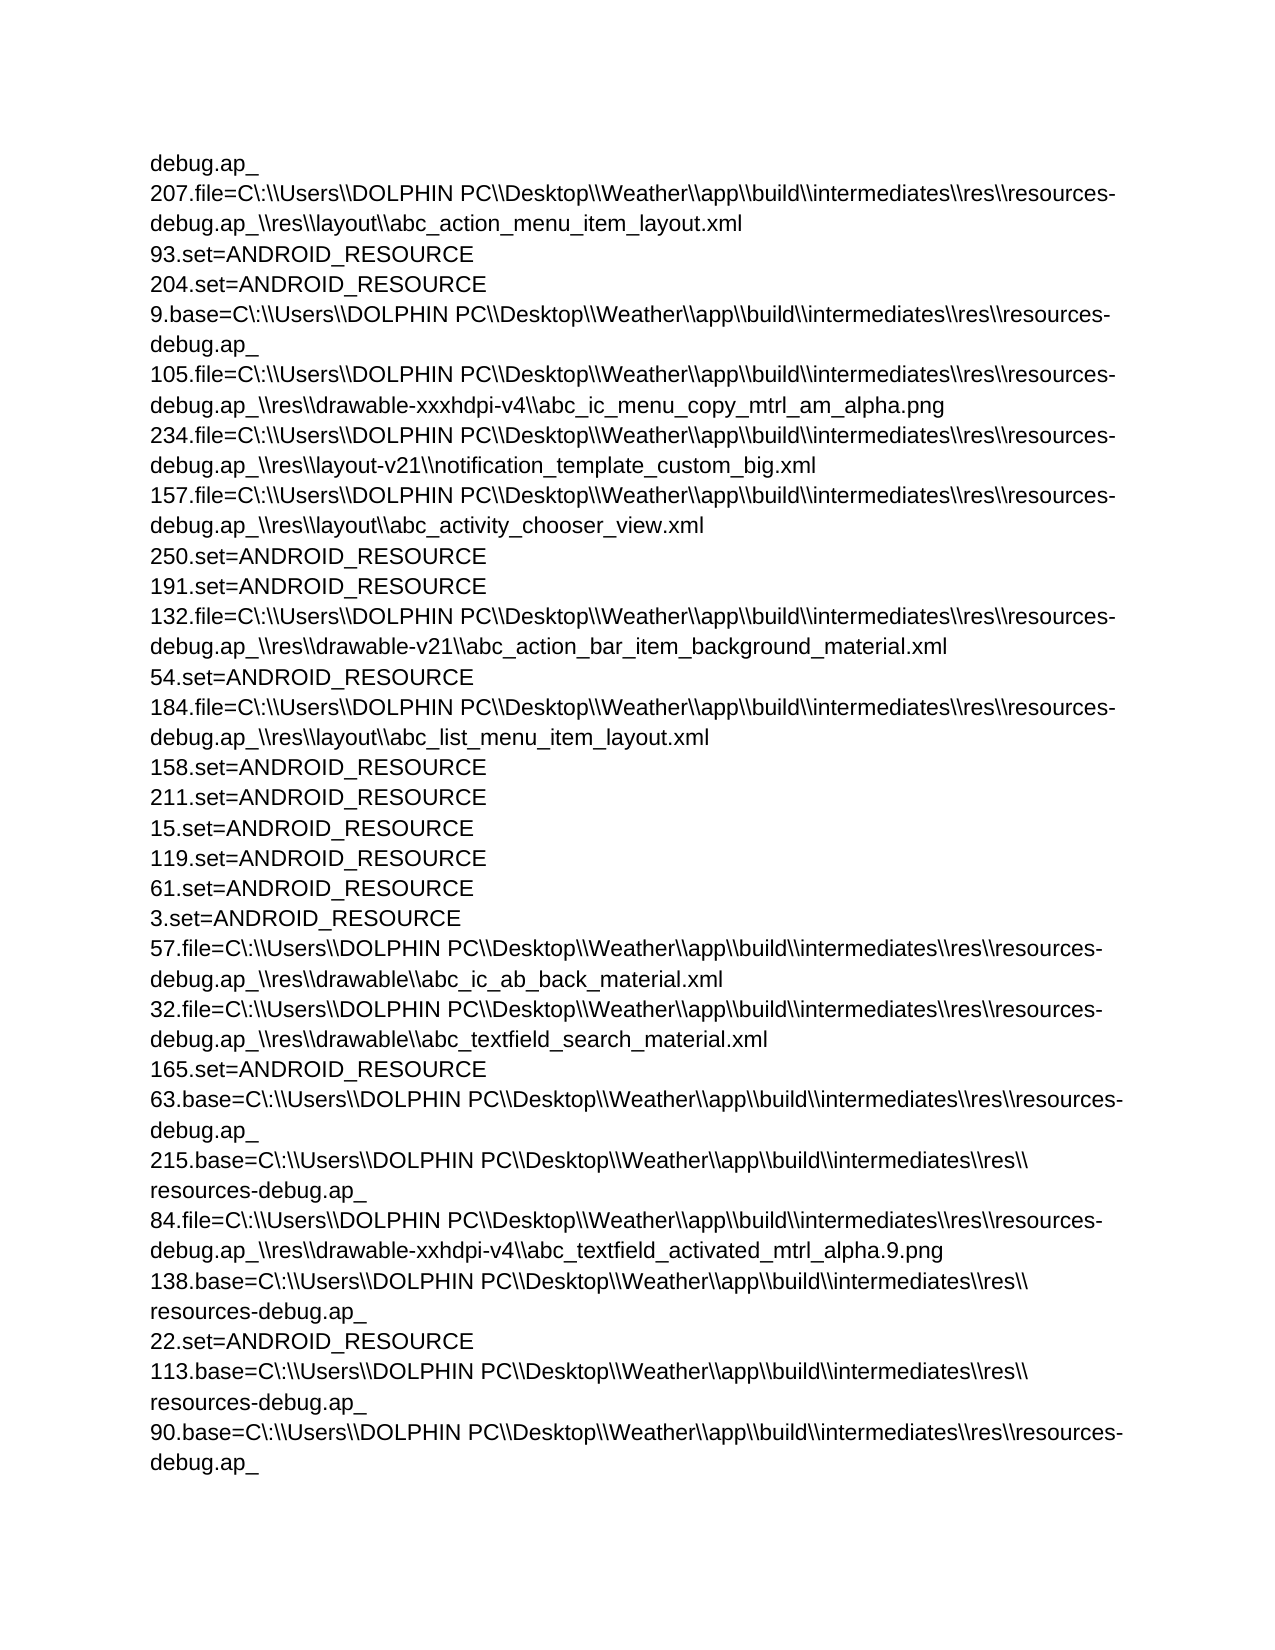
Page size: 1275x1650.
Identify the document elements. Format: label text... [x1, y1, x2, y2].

text 113.base=C\:\\Users\\DOLPHIN PC\\Desktop\\Weather\\app\\build\\intermediates\\res\\resources-debug.ap_ [150, 1358, 1125, 1415]
text 93.set=ANDROID_RESOURCE [150, 241, 1125, 267]
text 105.file=C\:\\Users\\DOLPHIN PC\\Desktop\\Weather\\app\\build\\intermediates\\res\\resources-debug.ap_\\res\\drawable-xxxhdpi-v4\\abc_ic_menu_copy_mtrl_am_alpha.png [150, 361, 1125, 418]
text 54.set=ANDROID_RESOURCE [150, 663, 1125, 690]
text 57.file=C\:\\Users\\DOLPHIN PC\\Desktop\\Weather\\app\\build\\intermediates\\res\\resources-debug.ap_\\res\\drawable\\abc_ic_ab_back_material.xml [150, 935, 1125, 992]
text 84.file=C\:\\Users\\DOLPHIN PC\\Desktop\\Weather\\app\\build\\intermediates\\res\\resources-debug.ap_\\res\\drawable-xxhdpi-v4\\abc_textfield_activated_mtrl_alpha.9.png [150, 1207, 1125, 1264]
text 61.set=ANDROID_RESOURCE [150, 875, 1125, 901]
text 207.file=C\:\\Users\\DOLPHIN PC\\Desktop\\Weather\\app\\build\\intermediates\\res\\resources-debug.ap_\\res\\layout\\abc_action_menu_item_layout.xml [150, 180, 1125, 237]
text 204.set=ANDROID_RESOURCE [150, 271, 1125, 297]
text 132.file=C\:\\Users\\DOLPHIN PC\\Desktop\\Weather\\app\\build\\intermediates\\res\\resources-debug.ap_\\res\\drawable-v21\\abc_action_bar_item_background_material.xml [150, 603, 1125, 660]
text 184.file=C\:\\Users\\DOLPHIN PC\\Desktop\\Weather\\app\\build\\intermediates\\res\\resources-debug.ap_\\res\\layout\\abc_list_menu_item_layout.xml [150, 694, 1125, 750]
text 191.set=ANDROID_RESOURCE [150, 573, 1125, 599]
text 250.set=ANDROID_RESOURCE [150, 543, 1125, 569]
text 90.base=C\:\\Users\\DOLPHIN PC\\Desktop\\Weather\\app\\build\\intermediates\\res\\resources-debug.ap_ [150, 1419, 1125, 1475]
text 165.set=ANDROID_RESOURCE [150, 1056, 1125, 1083]
text 138.base=C\:\\Users\\DOLPHIN PC\\Desktop\\Weather\\app\\build\\intermediates\\res\\resources-debug.ap_ [150, 1268, 1125, 1324]
text 215.base=C\:\\Users\\DOLPHIN PC\\Desktop\\Weather\\app\\build\\intermediates\\res\\resources-debug.ap_ [150, 1147, 1125, 1203]
text 22.set=ANDROID_RESOURCE [150, 1328, 1125, 1354]
text 63.base=C\:\\Users\\DOLPHIN PC\\Desktop\\Weather\\app\\build\\intermediates\\res\\resources-debug.ap_ [150, 1086, 1125, 1143]
text 119.set=ANDROID_RESOURCE [150, 845, 1125, 871]
text 32.file=C\:\\Users\\DOLPHIN PC\\Desktop\\Weather\\app\\build\\intermediates\\res\\resources-debug.ap_\\res\\drawable\\abc_textfield_search_material.xml [150, 996, 1125, 1052]
text 15.set=ANDROID_RESOURCE [150, 814, 1125, 841]
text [150, 150, 1125, 176]
text 234.file=C\:\\Users\\DOLPHIN PC\\Desktop\\Weather\\app\\build\\intermediates\\res\\resources-debug.ap_\\res\\layout-v21\\notification_template_custom_big.xml [150, 422, 1125, 478]
text 158.set=ANDROID_RESOURCE [150, 754, 1125, 781]
text 157.file=C\:\\Users\\DOLPHIN PC\\Desktop\\Weather\\app\\build\\intermediates\\res\\resources-debug.ap_\\res\\layout\\abc_activity_chooser_view.xml [150, 482, 1125, 539]
text 9.base=C\:\\Users\\DOLPHIN PC\\Desktop\\Weather\\app\\build\\intermediates\\res\\resources-debug.ap_ [150, 301, 1125, 358]
text 211.set=ANDROID_RESOURCE [150, 784, 1125, 811]
text 3.set=ANDROID_RESOURCE [150, 905, 1125, 932]
